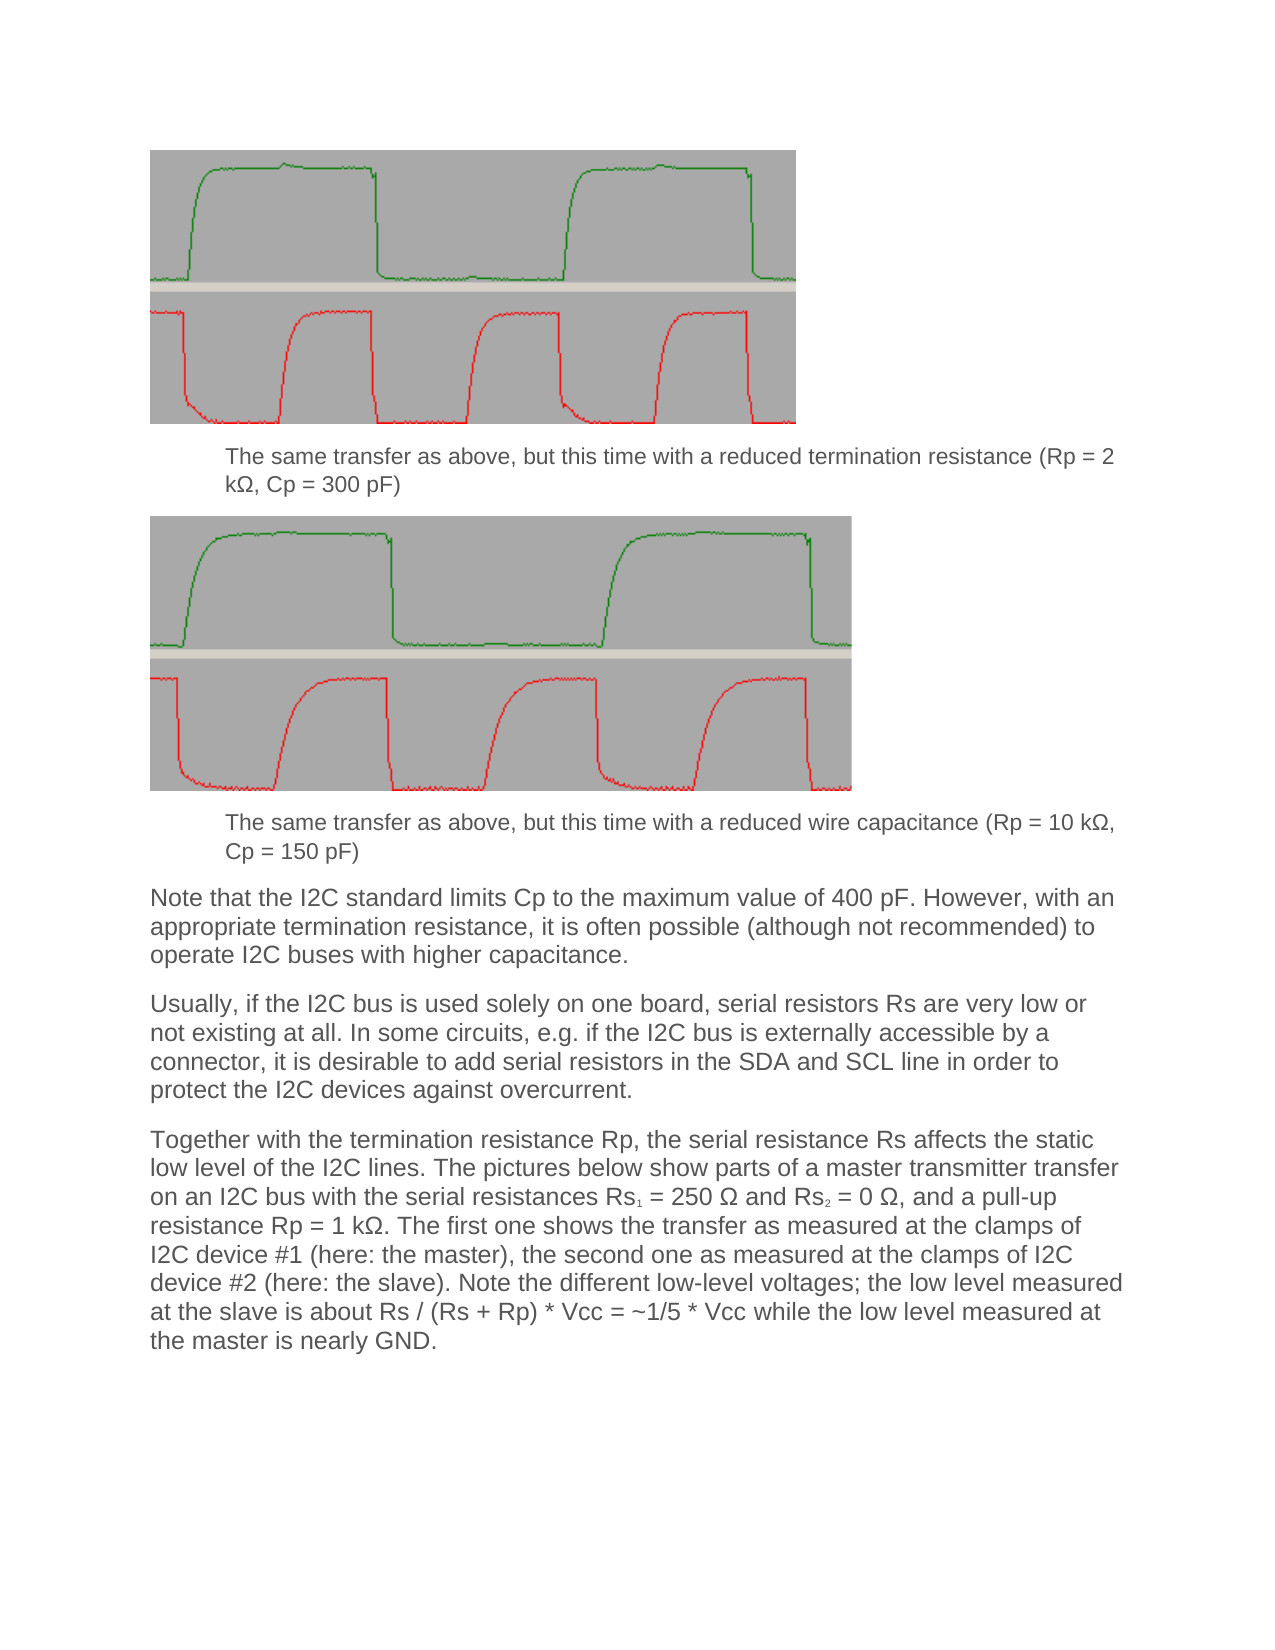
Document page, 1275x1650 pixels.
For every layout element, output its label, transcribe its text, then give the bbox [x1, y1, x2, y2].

picture [150, 516, 852, 791]
text The same transfer as above, but this time with a reduced termination resistance (Rp = 2 kΩ, Cp = 300 pF) [225, 443, 1125, 498]
picture [150, 150, 796, 424]
text Usually, if the I2C bus is used solely on one board, serial resistors Rs are very low or not existing at all. In some circuits, e.g. if the I2C bus is externally accessible by a connector, it is desirable to add serial resistors in the SDA and SCL line in order to protect the I2C devices against overcurrent. [150, 989, 1125, 1104]
text Note that the I2C standard limits Cp to the maximum value of 400 pF. However, with an appropriate termination resistance, it is often possible (although not recommended) to operate I2C buses with higher capacitance. [150, 883, 1125, 969]
text The same transfer as above, but this time with a reduced wire capacitance (Rp = 10 kΩ, Cp = 150 pF) [225, 809, 1125, 864]
text Together with the termination resistance Rp, the serial resistance Rs affects the static low level of the I2C lines. The pictures below show parts of a master transmitter transfer on an I2C bus with the serial resistances Rs1 = 250 Ω and Rs2 = 0 Ω, and a pull-up resistance Rp = 1 kΩ. The first one shows the transfer as measured at the clamps of I2C device #1 (here: the master), the second one as measured at the clamps of I2C device #2 (here: the slave). Note the different low-level voltages; the low level measured at the slave is about Rs / (Rs + Rp) * Vcc = ~1/5 * Vcc while the low level measured at the master is nearly GND. [150, 1124, 1125, 1354]
